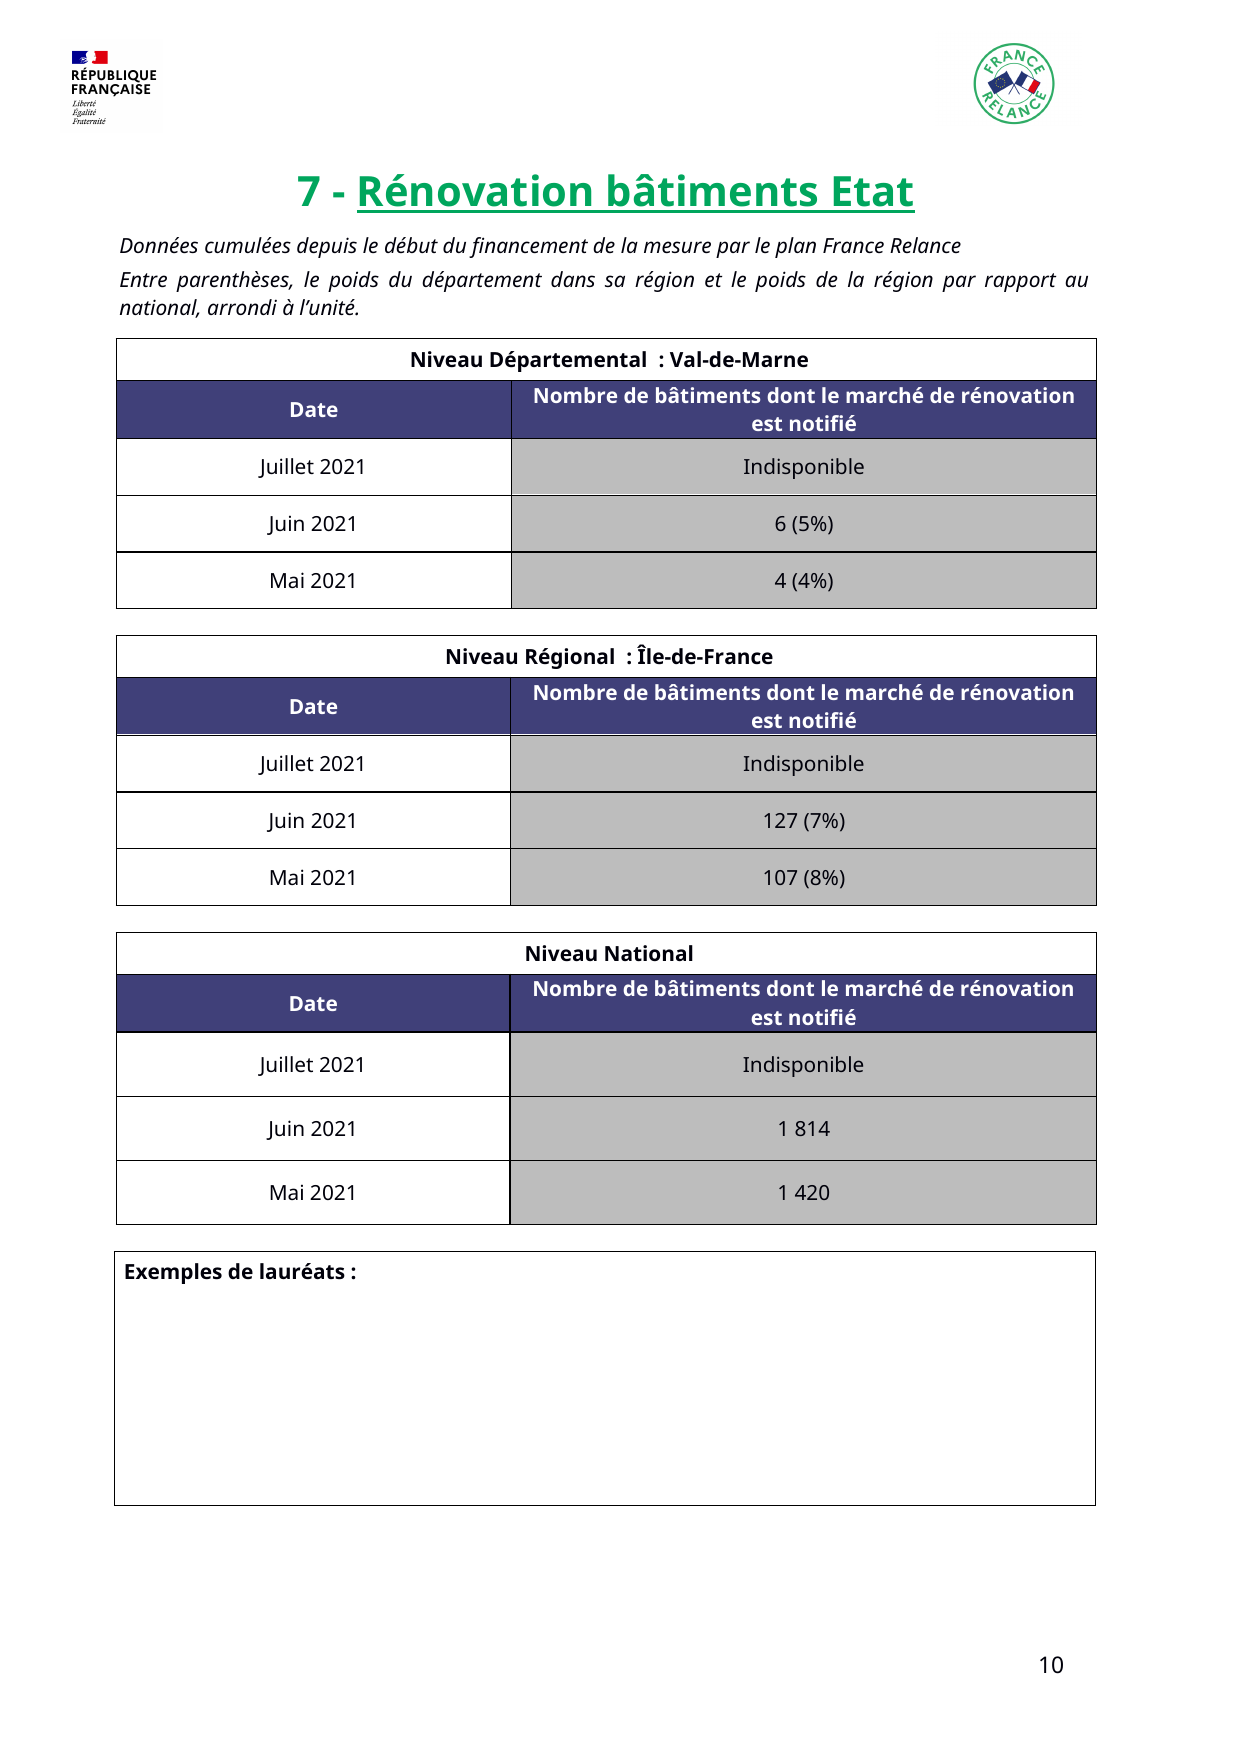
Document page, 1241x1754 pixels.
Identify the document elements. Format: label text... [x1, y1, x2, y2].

table_cell 107 (8%) [511, 849, 1096, 905]
table_cell Indisponible [512, 439, 1096, 494]
picture [60, 39, 164, 133]
table_cell Nombre de bâtiments dont le marché de rénovation est notifié [512, 381, 1096, 438]
table_cell Date [117, 381, 511, 438]
text Données cumulées depuis le début du financement de la mesure par le plan France Relance [119, 231, 1094, 260]
table_header Niveau Régional : Île-de-France [117, 636, 1096, 677]
table_cell Nombre de bâtiments dont le marché de rénovation est notifié [511, 678, 1096, 734]
table_header Niveau National [117, 933, 1096, 973]
table_cell Nombre de bâtiments dont le marché de rénovation est notifié [511, 975, 1096, 1031]
table_cell 1 814 [511, 1097, 1096, 1160]
table_cell Juin 2021 [117, 1097, 509, 1160]
table_header Niveau Départemental : Val-de-Marne [117, 339, 1096, 380]
table_cell Juin 2021 [117, 793, 510, 848]
table_cell Indisponible [511, 1033, 1096, 1096]
table_cell Mai 2021 [117, 849, 510, 905]
table_cell Juillet 2021 [117, 736, 510, 791]
table_cell Date [117, 975, 509, 1031]
table_cell 6 (5%) [512, 496, 1096, 551]
table_cell Indisponible [511, 736, 1096, 791]
table_cell Juin 2021 [117, 496, 511, 551]
table_cell Juillet 2021 [117, 1033, 509, 1096]
table_cell 1 420 [511, 1161, 1096, 1224]
table_header Exemples de lauréats : [115, 1252, 1095, 1504]
table_cell Mai 2021 [117, 1161, 509, 1224]
text Entre parenthèses, le poids du département dans sa région et le poids de la région par rapport au national, arrondi à l’unité. [119, 265, 1094, 322]
table_cell Mai 2021 [117, 553, 511, 608]
table_cell 4 (4%) [512, 553, 1096, 608]
table_cell Juillet 2021 [117, 439, 511, 494]
table_cell 127 (7%) [511, 793, 1096, 848]
table_cell Date [117, 678, 510, 734]
subtitle 7 - Rénovation bâtiments Etat [119, 162, 1094, 219]
picture [935, 31, 1082, 126]
